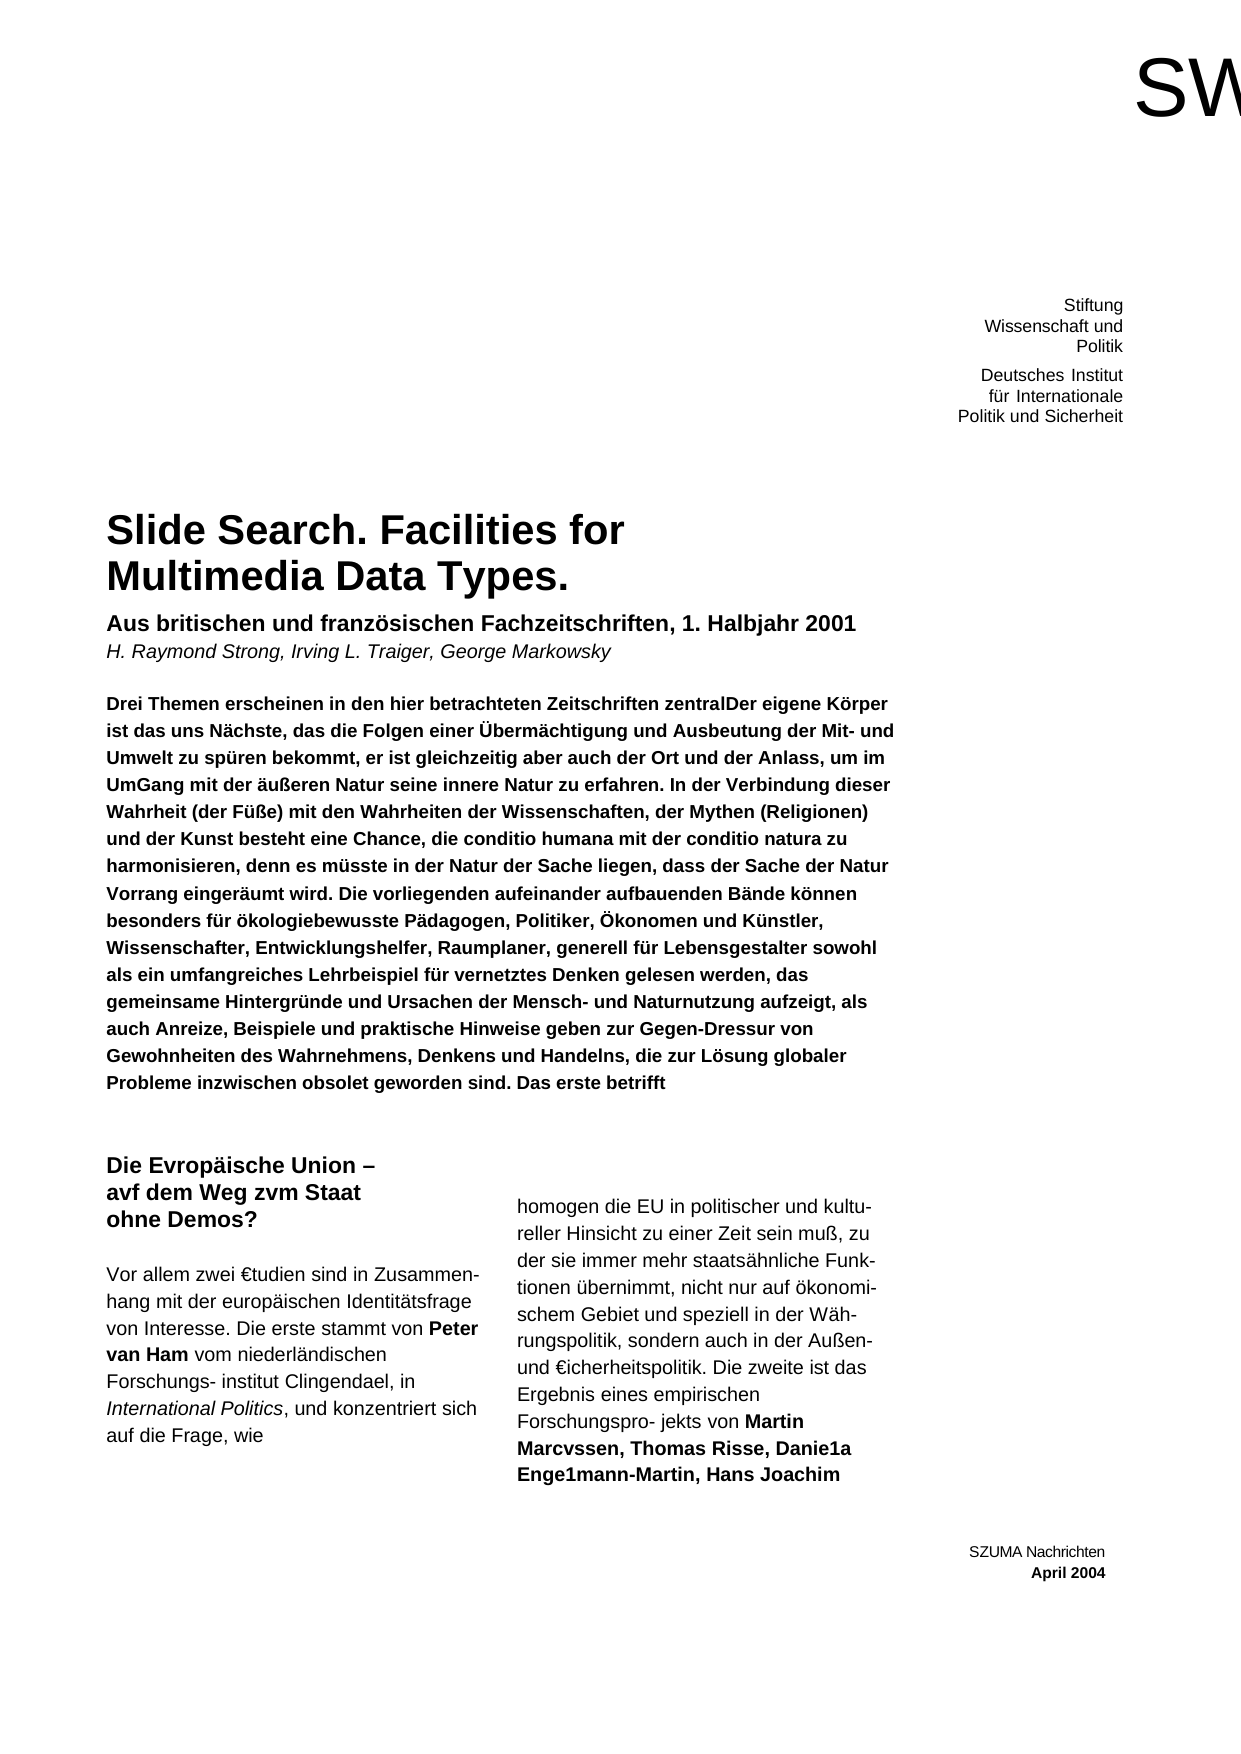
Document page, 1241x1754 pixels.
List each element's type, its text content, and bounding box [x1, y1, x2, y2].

subtitle Die Evropäische Union – avf dem Weg zvm Staat ohne Demos? [106, 1152, 376, 1232]
text homogen die EU in politischer und kultu- reller Hinsicht zu einer Zeit sein muß, zu der sie immer mehr staatsähnliche Funk- tionen übernimmt, nicht nur auf ökonomi- schem Gebiet und speziell in der Wäh- rungspolitik, sondern auch in der Außen- und €icherheitspolitik. Die zweite ist das Ergebnis eines empirischen Forschungspro- jekts von Martin Marcvssen, Thomas Risse, Danie1a Enge1mann-Martin, Hans Joachim [517, 1195, 901, 1486]
text Drei Themen erscheinen in den hier betrachteten Zeitschriften zentralDer eigene Körper ist das uns Nächste, das die Folgen einer Übermächtigung und Ausbeutung der Mit- und Umwelt zu spüren bekommt, er ist gleichzeitig aber auch der Ort und der Anlass, um im UmGang mit der äußeren Natur seine innere Natur zu erfahren. In der Verbindung dieser Wahrheit (der Füße) mit den Wahrheiten der Wissenschaften, der Mythen (Religionen) und der Kunst besteht eine Chance, die conditio humana mit der conditio natura zu harmonisieren, denn es müsste in der Natur der Sache liegen, dass der Sache der Natur Vorrang eingeräumt wird. Die vorliegenden aufeinander aufbauenden Bände können besonders für ökologiebewusste Pädagogen, Politiker, Ökonomen und Künstler, Wissenschafter, Entwicklungshelfer, Raumplaner, generell für Lebensgestalter sowohl als ein umfangreiches Lehrbeispiel für vernetztes Denken gelesen werden, das gemeinsame Hintergründe und Ursachen der Mensch- und Naturnutzung aufzeigt, als auch Anreize, Beispiele und praktische Hinweise geben zur Gegen-Dressur von Gewohnheiten des Wahrnehmens, Denkens und Handelns, die zur Lösung globaler Probleme inzwischen obsolet geworden sind. Das erste betrifft [106, 693, 897, 1093]
text Deutsches Institut für Internationale Politik und Sicherheit [949, 365, 1123, 426]
text Stiftung Wissenschaft und [982, 295, 1123, 336]
text April 2004 [94, 1564, 1105, 1582]
text Politik [94, 336, 1123, 356]
subtitle Aus britischen und französischen Fachzeitschriften, 1. Halbjahr 2001 [106, 609, 1134, 636]
text H. Raymond Strong, Irving L. Traiger, George Markowsky [106, 640, 1134, 663]
subtitle Vor allem zwei €tudien sind in Zusammen- hang mit der europäischen Identitätsfrage von Interesse. Die erste stammt von Peter van Ham vom niederländischen Forschungs- institut Clingendael, in International Politics, und konzentriert sich auf die Frage, wie [106, 1263, 490, 1446]
text Slide Search. Facilities for Multimedia Data Types. [106, 508, 718, 599]
text SZUMA Nachrichten [94, 1543, 1106, 1561]
